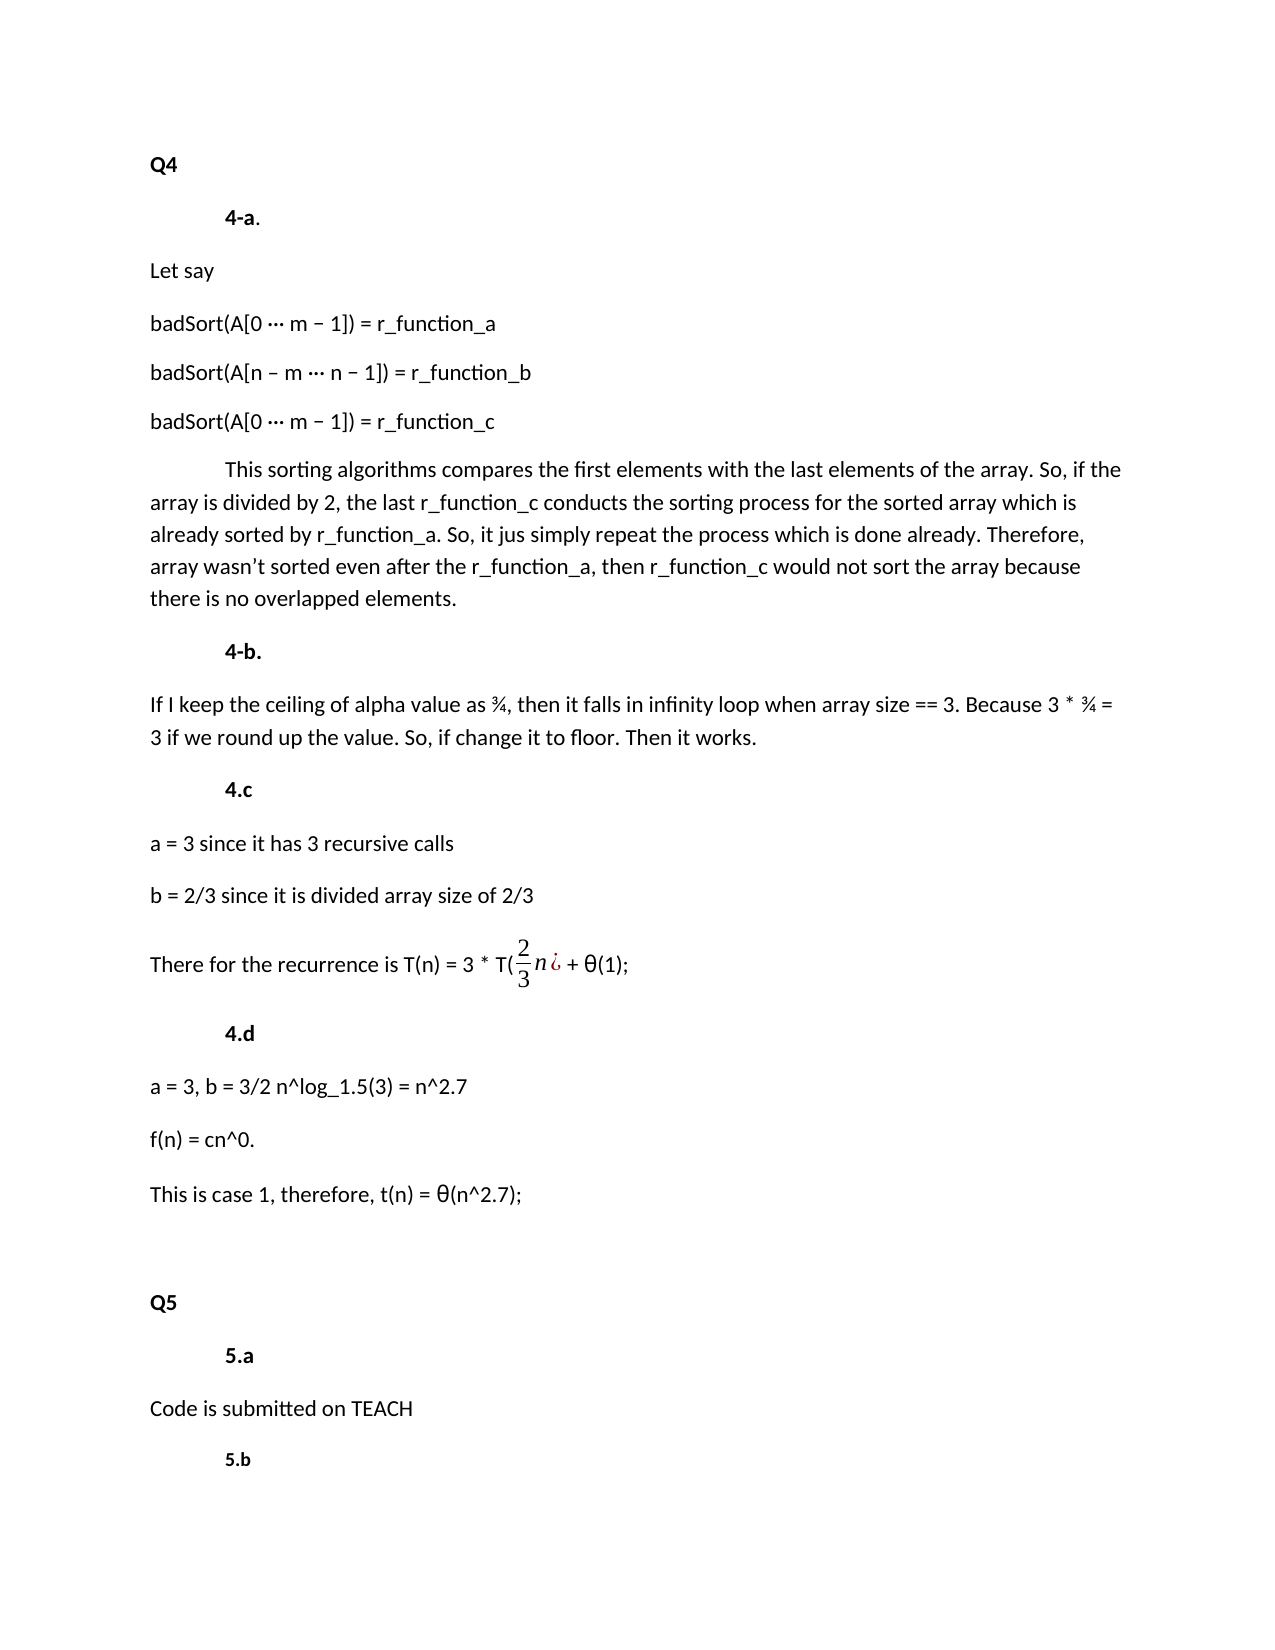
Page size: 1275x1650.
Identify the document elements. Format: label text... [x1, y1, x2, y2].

text 5.a [150, 1341, 1125, 1369]
text Let say [150, 256, 1125, 284]
text a = 3 since it has 3 recursive calls [150, 829, 1125, 857]
text 4.c [150, 776, 1125, 804]
text This is case 1, therefore, t(n) = θ(n^2.7); [150, 1178, 1125, 1209]
text badSort(A[0 ··· m − 1]) = r_function_a [150, 309, 1125, 337]
text badSort(A[n – m ··· n − 1]) = r_function_b [150, 358, 1125, 386]
text f(n) = cn^0. [150, 1125, 1125, 1153]
text 5.b [150, 1447, 1125, 1471]
text 4-a. [150, 203, 1125, 231]
text Q5 [150, 1288, 1125, 1316]
text b = 2/3 since it is divided array size of 2/3 [150, 882, 1125, 910]
text There for the recurrence is T(n) = 3 * T( + θ(1); [150, 935, 1125, 994]
text Q4 [150, 150, 1125, 178]
text 4.d [150, 1019, 1125, 1047]
text Code is submitted on TEACH [150, 1394, 1125, 1422]
text If I keep the ceiling of alpha value as ¾, then it falls in infinity loop when array size == 3. Because 3 * ¾ = 3 if we round up the value. So, if change it to floor. Then it works. [150, 690, 1125, 751]
text This sorting algorithms compares the first elements with the last elements of the array. So, if the array is divided by 2, the last r_function_c conducts the sorting process for the sorted array which is already sorted by r_function_a. So, it jus simply repeat the process which is done already. Therefore, array wasn’t sorted even after the r_function_a, then r_function_c would not sort the array because there is no overlapped elements. [150, 456, 1125, 612]
text badSort(A[0 ··· m − 1]) = r_function_c [150, 407, 1125, 435]
text a = 3, b = 3/2 n^log_1.5(3) = n^2.7 [150, 1072, 1125, 1100]
text 4-b. [150, 637, 1125, 665]
